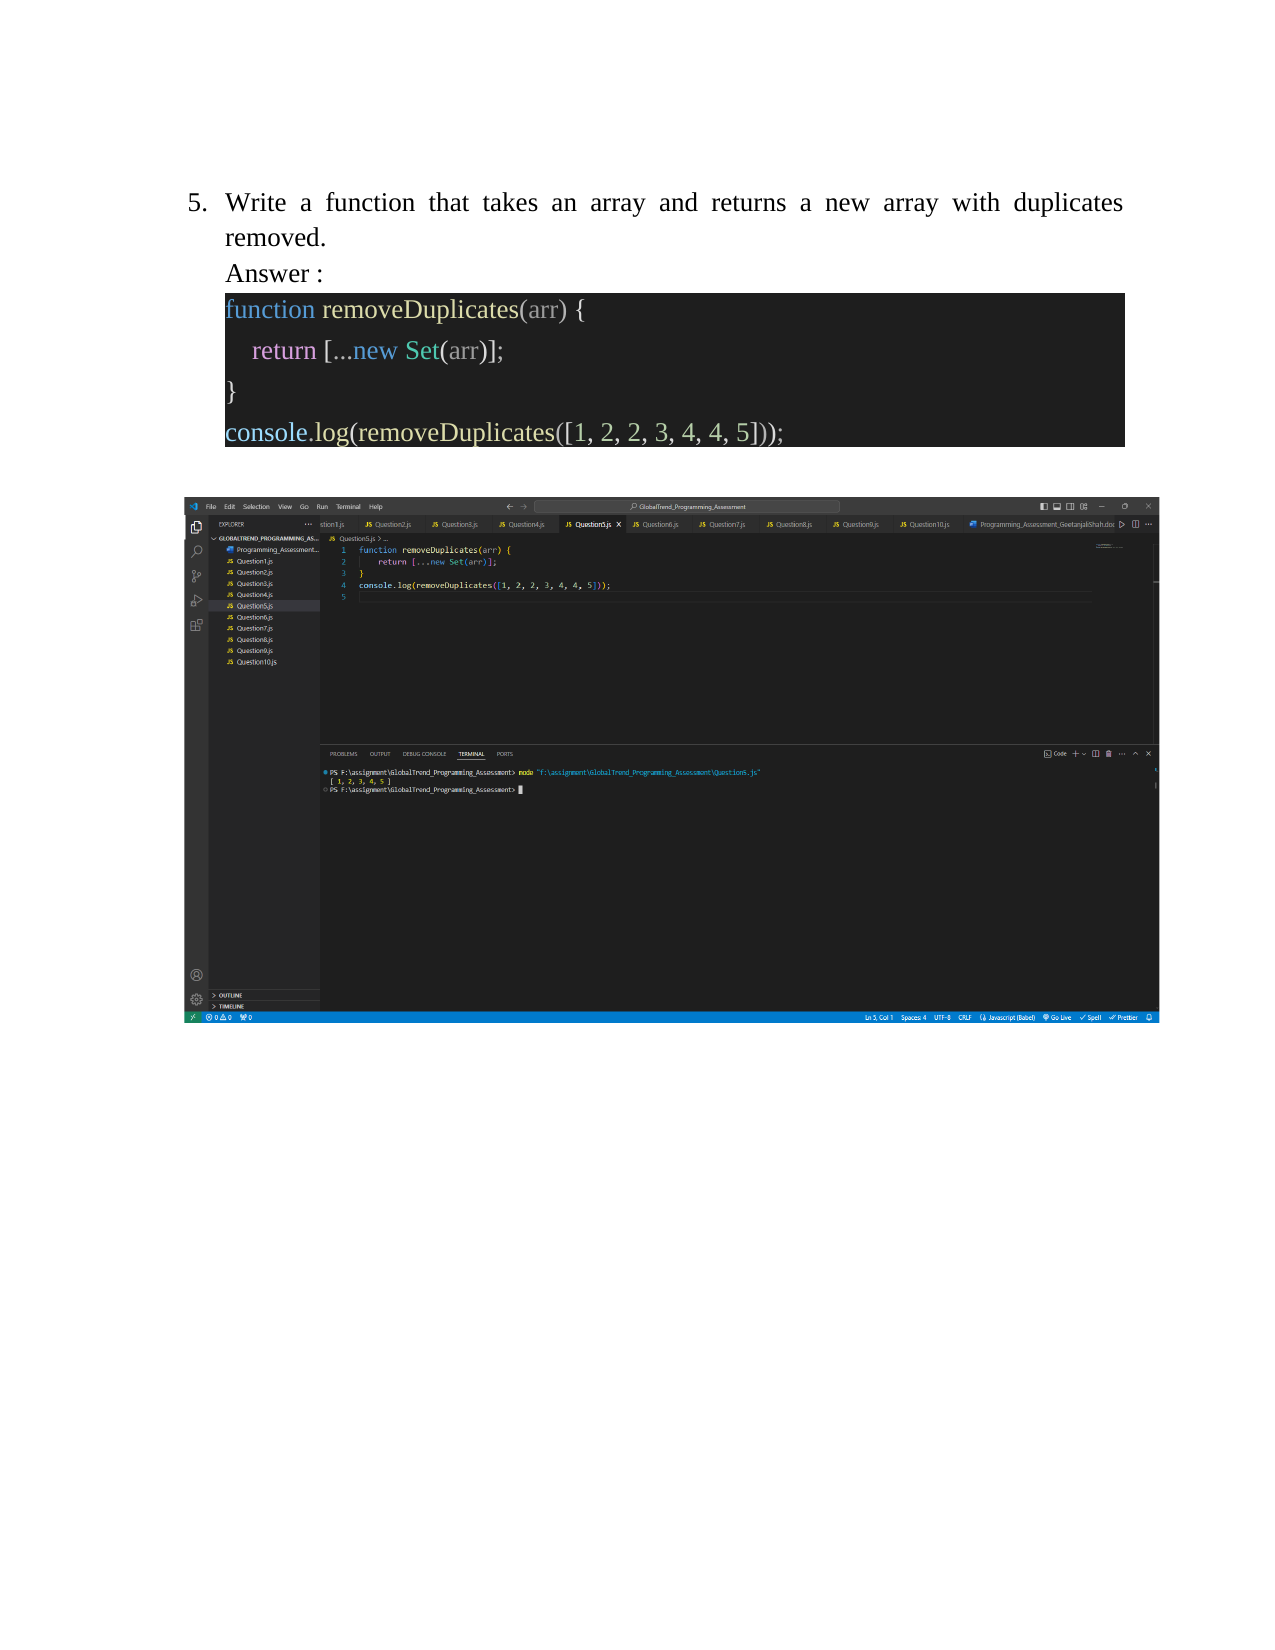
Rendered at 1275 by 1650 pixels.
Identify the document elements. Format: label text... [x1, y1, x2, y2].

text console.log(removeDuplicates([1, 2, 2, 3, 4, 4, 5])); [225, 416, 1125, 447]
text function removeDuplicates(arr) { [225, 293, 1125, 324]
text Answer : [225, 257, 1125, 288]
text return [...new Set(arr)]; [225, 334, 1125, 365]
picture [184, 497, 1160, 1023]
list Write a function that takes an array and returns a new array with duplicates removed. [187, 186, 1125, 253]
text } [225, 375, 1125, 406]
